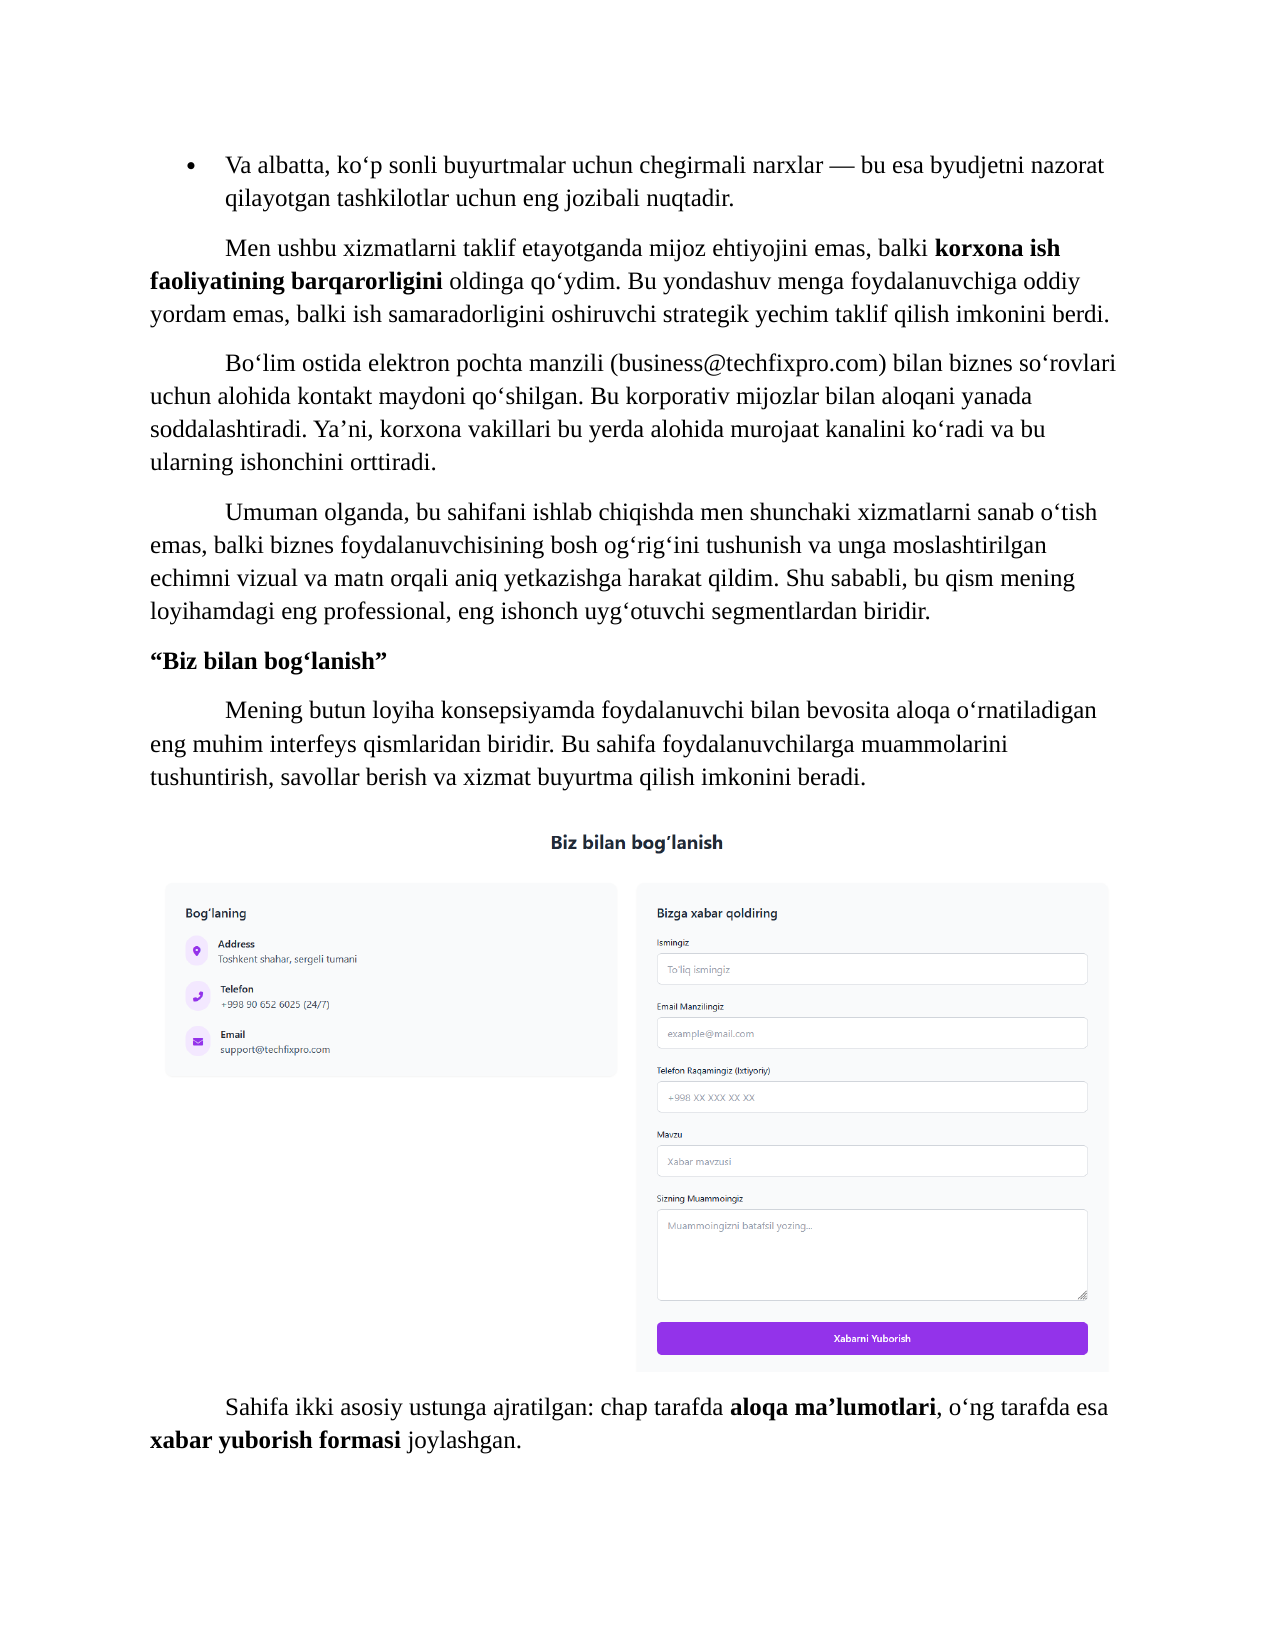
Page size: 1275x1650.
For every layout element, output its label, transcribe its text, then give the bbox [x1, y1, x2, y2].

list Va albatta, ko‘p sonli buyurtmalar uchun chegirmali narxlar — bu esa byudjetni nazorat qilayotgan tashkilotlar uchun eng jozibali nuqtadir. [187, 150, 1125, 212]
text Umuman olganda, bu sahifani ishlab chiqishda men shunchaki xizmatlarni sanab o‘tish emas, balki biznes foydalanuvchisining bosh og‘rig‘ini tushunish va unga moslashtirilgan echimni vizual va matn orqali aniq yetkazishga harakat qildim. Shu sababli, bu qism mening loyihamdagi eng professional, eng ishonch uyg‘otuvchi segmentlardan biridir. [150, 497, 1125, 625]
text “Biz bilan bog‘lanish” [150, 646, 1125, 675]
text Bo‘lim ostida elektron pochta manzili (business@techfixpro.com) bilan biznes so‘rovlari uchun alohida kontakt maydoni qo‘shilgan. Bu korporativ mijozlar bilan aloqani yanada soddalashtiradi. Ya’ni, korxona vakillari bu yerda alohida murojaat kanalini ko‘radi va bu ularning ishonchini orttiradi. [150, 348, 1125, 476]
text Mening butun loyiha konsepsiyamda foydalanuvchi bilan bevosita aloqa o‘rnatiladigan eng muhim interfeys qismlaridan biridir. Bu sahifa foydalanuvchilarga muammolarini tushuntirish, savollar berish va xizmat buyurtma qilish imkonini beradi. [150, 696, 1125, 790]
text Sahifa ikki asosiy ustunga ajratilgan: chap tarafda aloqa ma’lumotlari, o‘ng tarafda esa xabar yuborish formasi joylashgan. [150, 1392, 1125, 1454]
text Men ushbu xizmatlarni taklif etayotganda mijoz ehtiyojini emas, balki korxona ish faoliyatining barqarorligini oldinga qo‘ydim. Bu yondashuv menga foydalanuvchiga oddiy yordam emas, balki ish samaradorligini oshiruvchi strategik yechim taklif qilish imkonini berdi. [150, 233, 1125, 327]
picture [150, 811, 1125, 1372]
